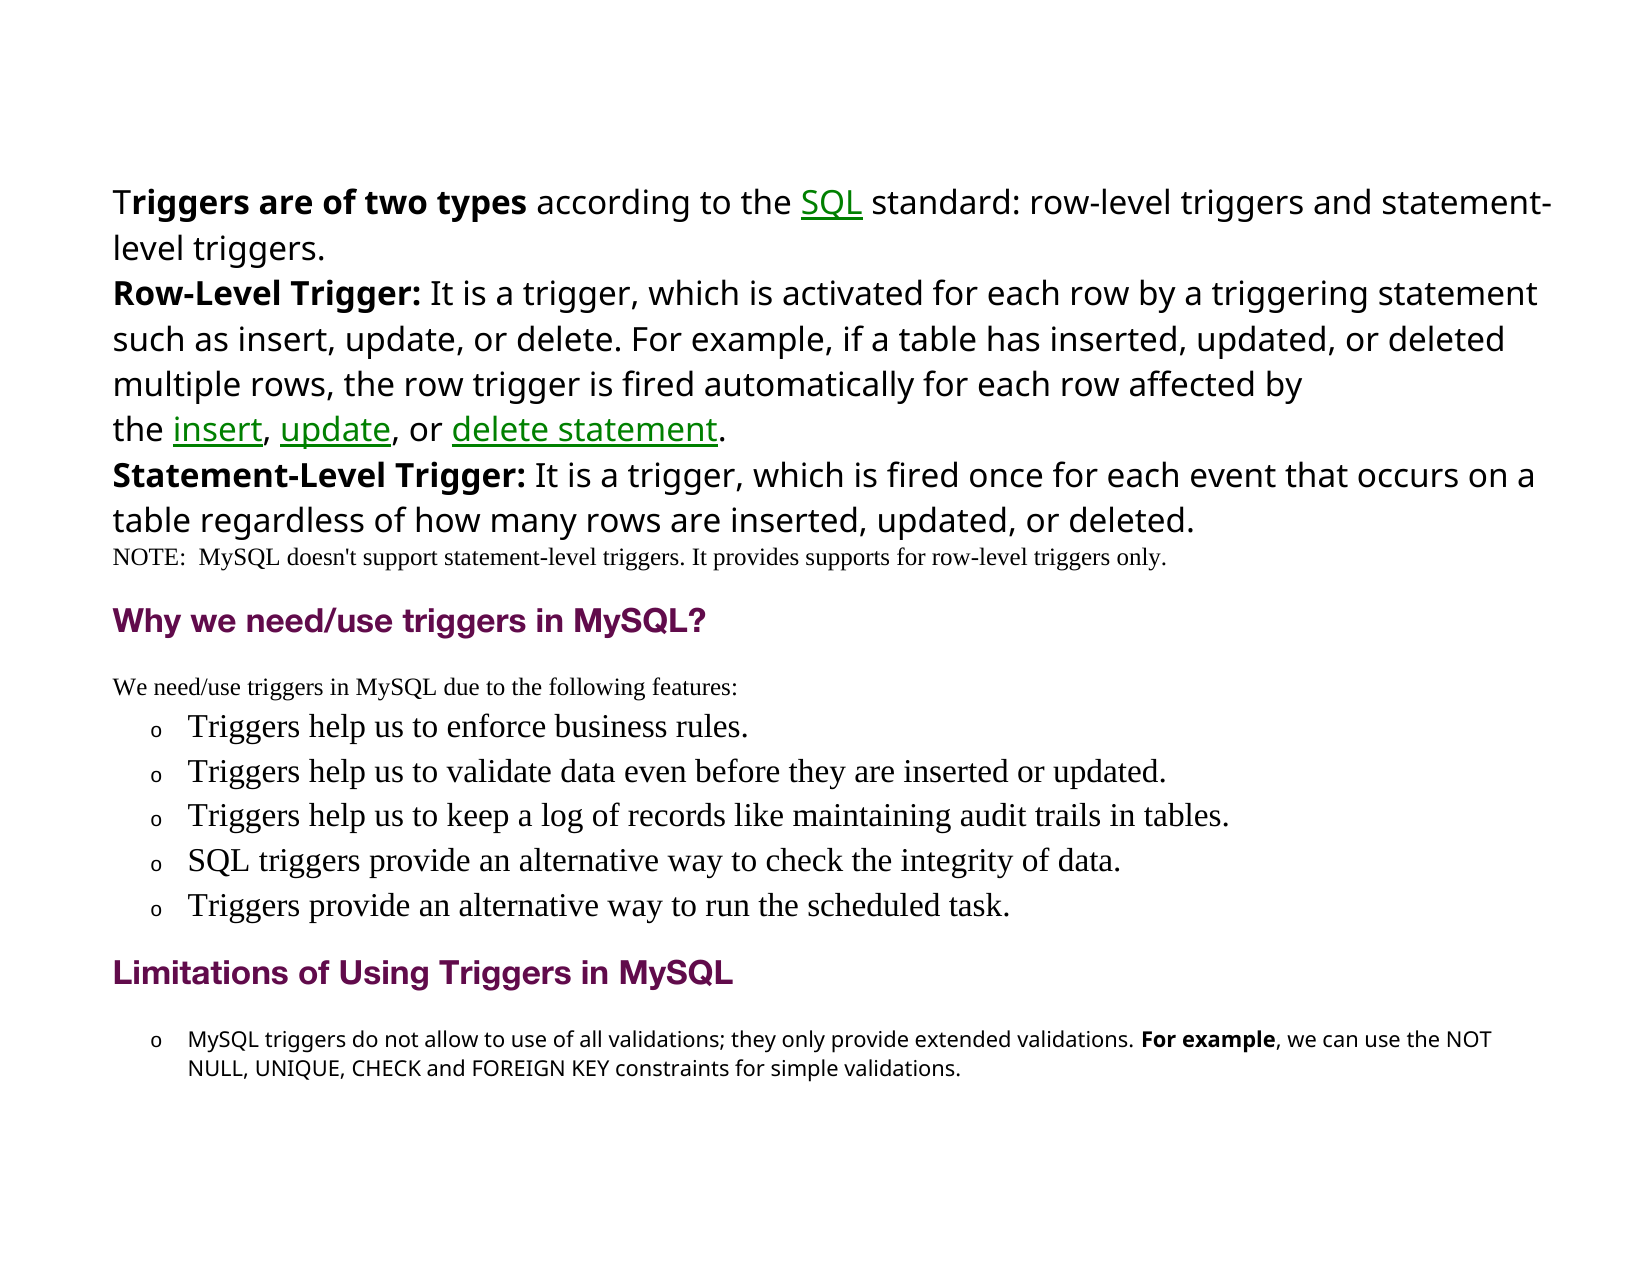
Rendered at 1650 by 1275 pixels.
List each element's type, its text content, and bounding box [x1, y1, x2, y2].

text We need/use triggers in MySQL due to the following features: [112, 672, 1556, 700]
subtitle Why we need/use triggers in MySQL? [112, 600, 1556, 642]
text NOTE: MySQL doesn't support statement-level triggers. It provides supports for row-level triggers only. [112, 542, 1556, 571]
text Triggers are of two types according to the SQL standard: row-level triggers and statement-level triggers. [112, 179, 1556, 270]
text Row-Level Trigger: It is a trigger, which is activated for each row by a triggering statement such as insert, update, or delete. For example, if a table has inserted, updated, or deleted multiple rows, the row trigger is fired automatically for each row affected by the insert, update, or delete statement. [112, 270, 1556, 452]
list Triggers provide an alternative way to run the scheduled task. [150, 885, 1556, 923]
list Triggers help us to keep a log of records like maintaining audit trails in tables. [150, 796, 1556, 834]
list SQL triggers provide an alternative way to check the integrity of data. [150, 840, 1556, 879]
list Triggers help us to enforce business rules. [150, 707, 1556, 745]
list Triggers help us to validate data even before they are inserted or updated. [150, 751, 1556, 789]
list MySQL triggers do not allow to use of all validations; they only provide extended validations. For example, we can use the NOT NULL, UNIQUE, CHECK and FOREIGN KEY constraints for simple validations. [150, 1023, 1556, 1083]
subtitle Limitations of Using Triggers in MySQL [112, 952, 1556, 994]
text Statement-Level Trigger: It is a trigger, which is fired once for each event that occurs on a table regardless of how many rows are inserted, updated, or deleted. [112, 452, 1556, 542]
